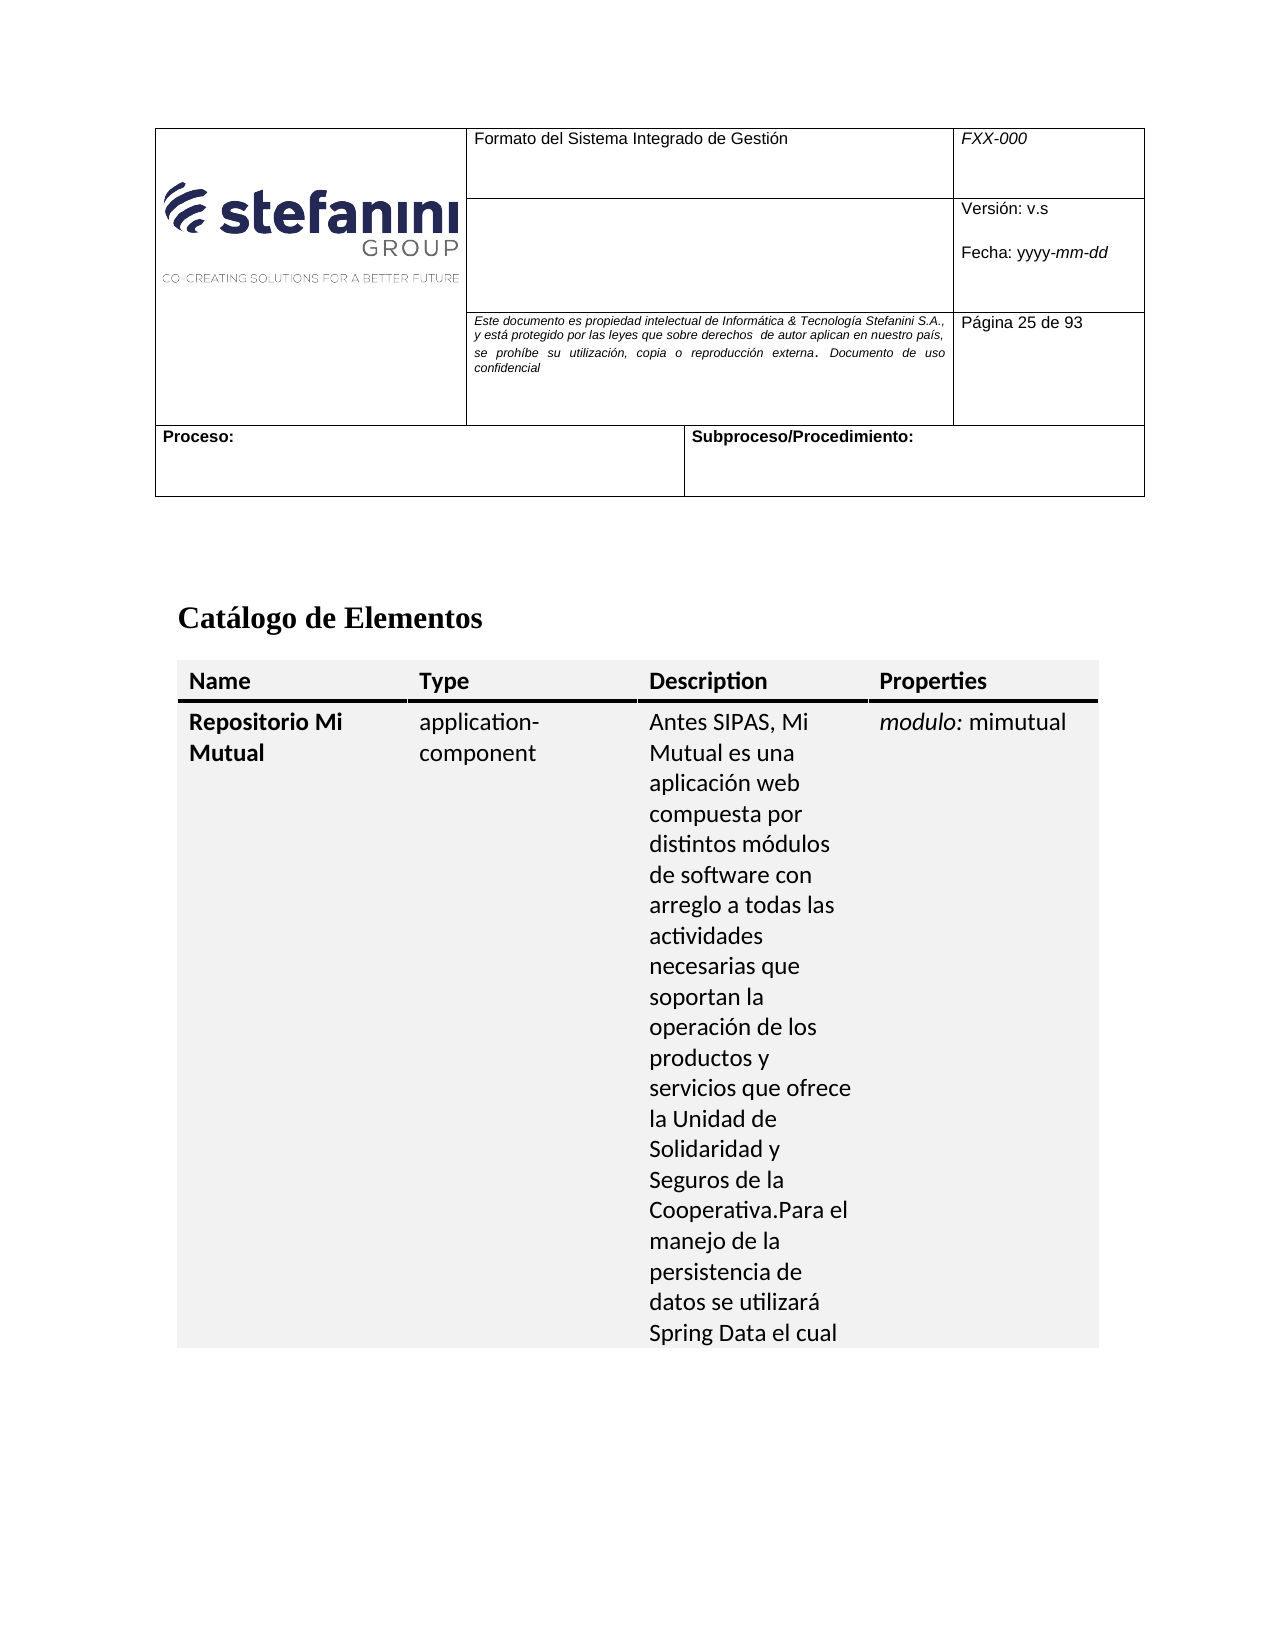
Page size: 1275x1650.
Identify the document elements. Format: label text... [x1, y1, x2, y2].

subtitle Catálogo de Elementos [177, 599, 1098, 635]
table_header Properties [869, 661, 1098, 699]
table_cell application-component [408, 703, 637, 1347]
table_cell Repositorio Mi Mutual [178, 703, 407, 1347]
picture [162, 182, 460, 286]
table_cell Antes SIPAS, Mi Mutual es una aplicación web compuesta por distintos módulos de software con arreglo a todas las actividades necesarias que soportan la operación de los productos y servicios que ofrece la Unidad de Solidaridad y Seguros de la Cooperativa.Para el manejo de la persistencia de datos se utilizará Spring Data el cual se apoya en la especificación de JPA y en la implementación de HIBERNATE además de complementar esta capa de persistencia con nuevas funcionalidades que facilitan el acceso a datos. [638, 703, 868, 1347]
table_header Type [408, 661, 637, 699]
table_cell modulo: mimutual [869, 703, 1098, 1347]
table_header Name [178, 661, 407, 699]
table_header Description [638, 661, 868, 699]
